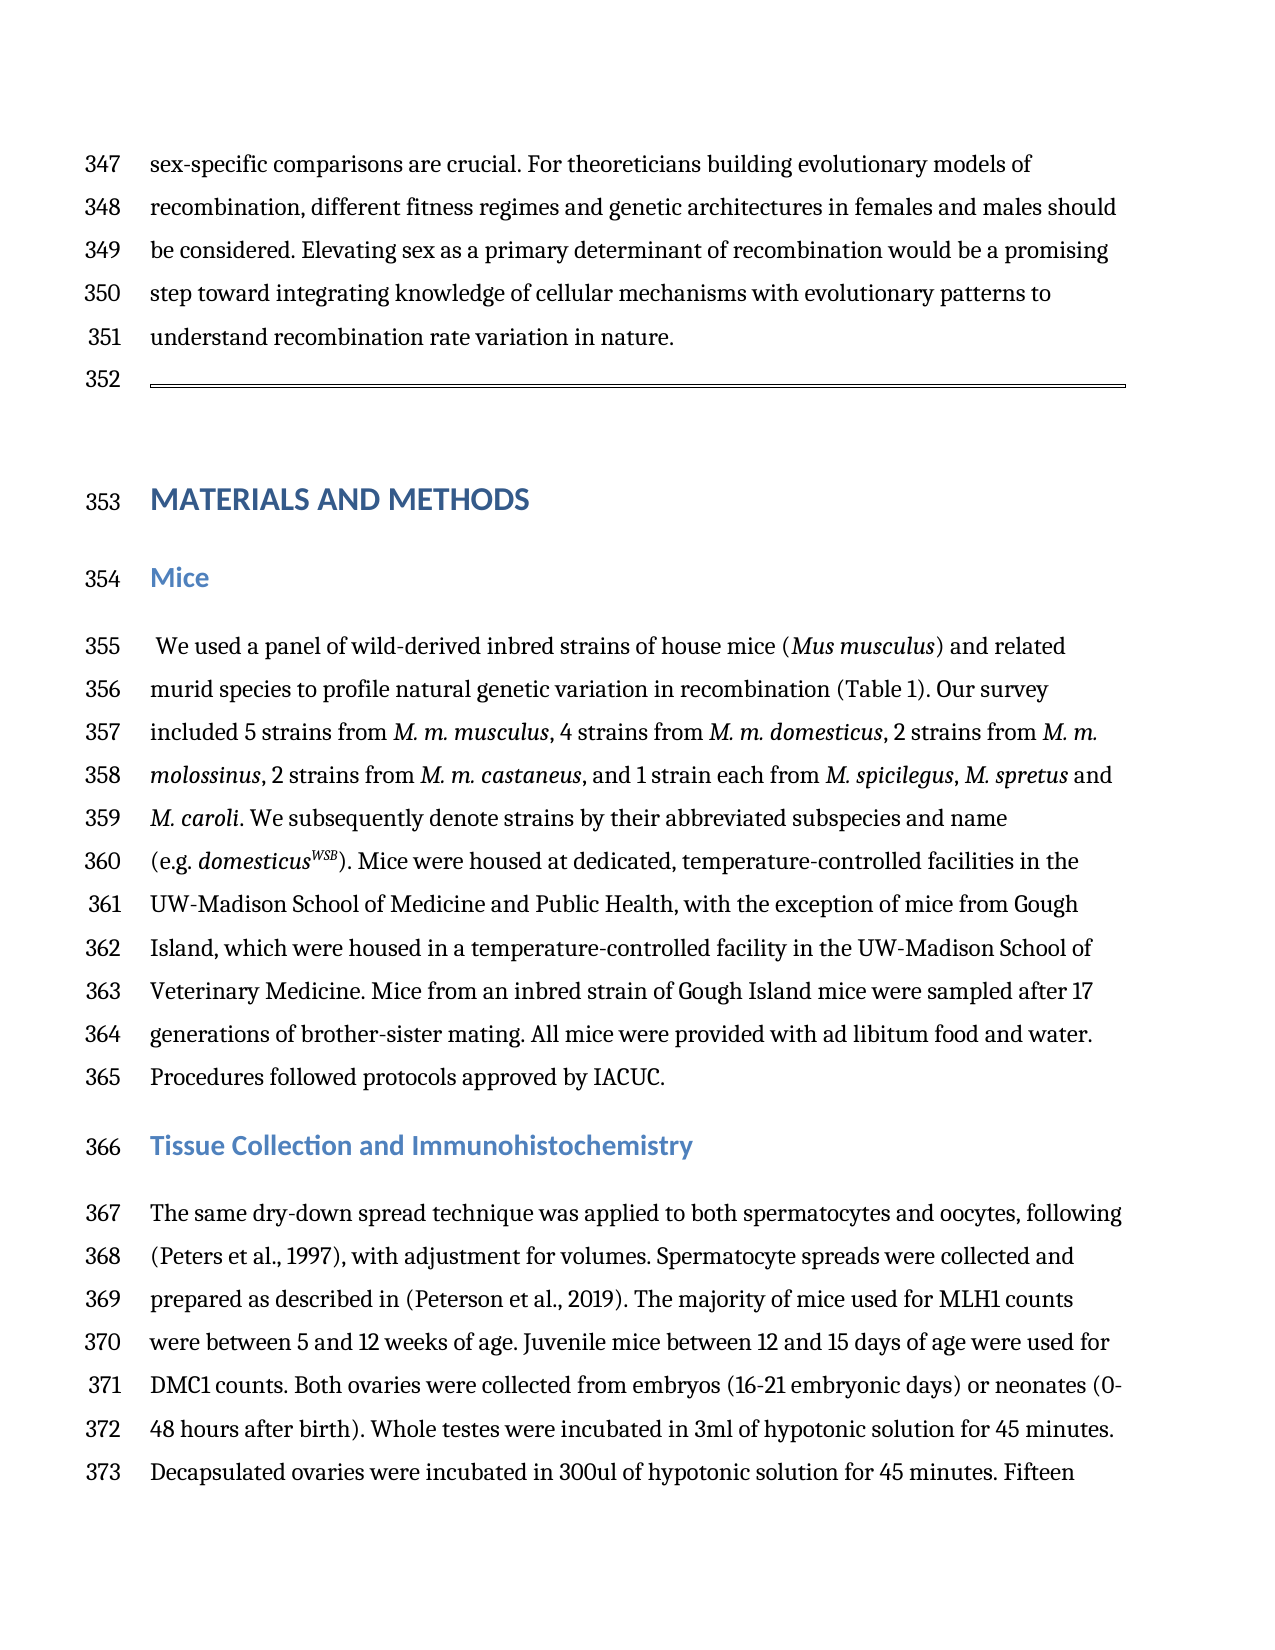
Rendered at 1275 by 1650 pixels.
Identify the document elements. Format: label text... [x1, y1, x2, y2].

subtitle Mice [150, 559, 1125, 595]
text We used a panel of wild-derived inbred strains of house mice (Mus musculus) and related murid species to profile natural genetic variation in recombination (Table 1). Our survey included 5 strains from M. m. musculus, 4 strains from M. m. domesticus, 2 strains from M. m. molossinus, 2 strains from M. m. castaneus, and 1 strain each from M. spicilegus, M. spretus and M. caroli. We subsequently denote strains by their abbreviated subspecies and name (e.g. domesticusWSB). Mice were housed at dedicated, temperature-controlled facilities in the UW-Madison School of Medicine and Public Health, with the exception of mice from Gough Island, which were housed in a temperature-controlled facility in the UW-Madison School of Veterinary Medicine. Mice from an inbred strain of Gough Island mice were sampled after 17 generations of brother-sister mating. All mice were provided with ad libitum food and water. Procedures followed protocols approved by IACUC. [150, 632, 1125, 1092]
subtitle MATERIALS AND METHODS [150, 477, 1125, 518]
subtitle Tissue Collection and Immunohistochemistry [150, 1127, 1125, 1162]
